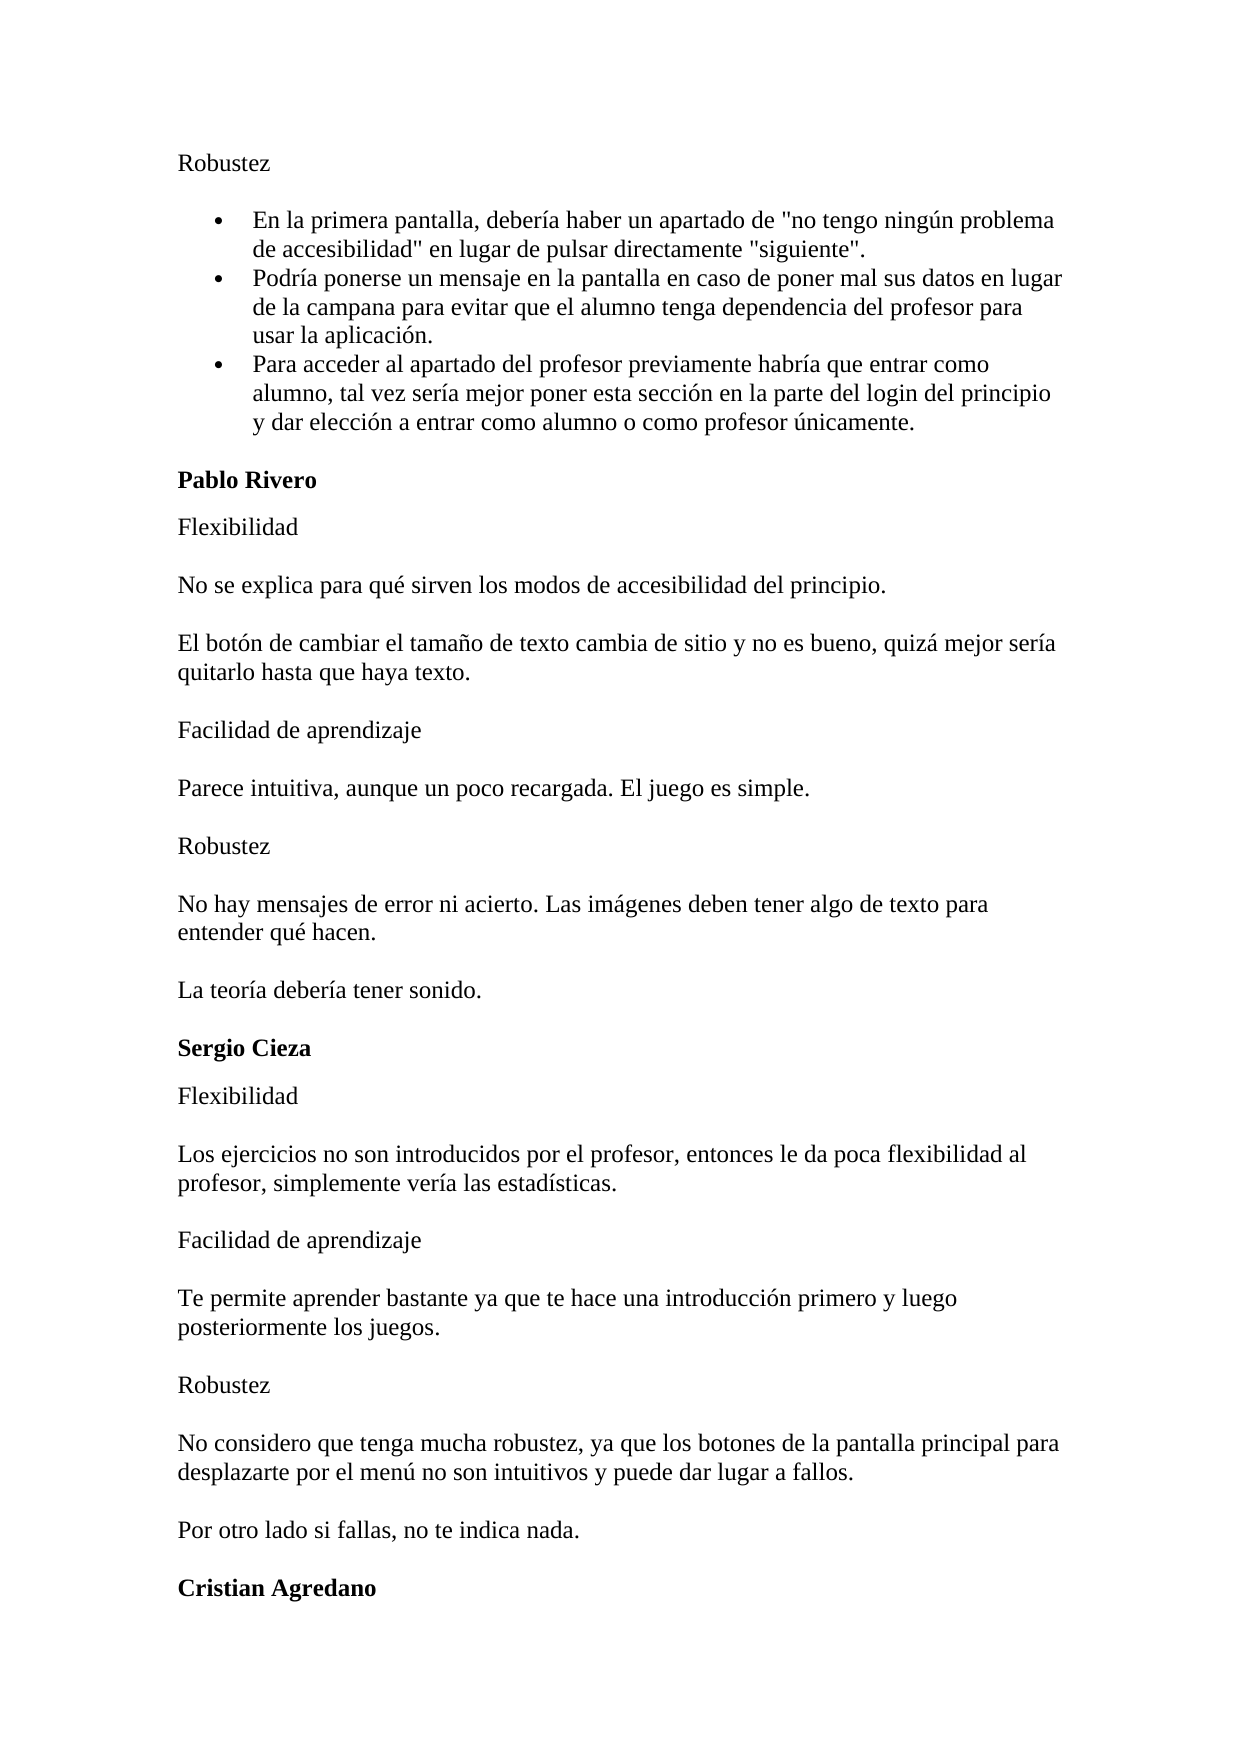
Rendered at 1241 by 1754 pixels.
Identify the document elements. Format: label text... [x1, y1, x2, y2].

text No hay mensajes de error ni acierto. Las imágenes deben tener algo de texto para entender qué hacen. [177, 889, 1063, 946]
text Robustez [177, 148, 1063, 176]
text Por otro lado si fallas, no te indica nada. [177, 1515, 1063, 1543]
text La teoría debería tener sonido. [177, 975, 1063, 1004]
text Facilidad de aprendizaje [177, 715, 1063, 744]
list Para acceder al apartado del profesor previamente habría que entrar como alumno, tal vez sería mejor poner esta sección en la parte del login del principio y dar elección a entrar como alumno o como profesor únicamente. [215, 349, 1063, 436]
text Robustez [177, 831, 1063, 859]
text Flexibilidad [177, 512, 1063, 541]
text El botón de cambiar el tamaño de texto cambia de sitio y no es bueno, quizá mejor sería quitarlo hasta que haya texto. [177, 628, 1063, 686]
text Robustez [177, 1370, 1063, 1399]
text Parece intuitiva, aunque un poco recargada. El juego es simple. [177, 773, 1063, 802]
text No se explica para qué sirven los modos de accesibilidad del principio. [177, 570, 1063, 599]
text Te permite aprender bastante ya que te hace una introducción primero y luego posteriormente los juegos. [177, 1283, 1063, 1341]
text Los ejercicios no son introducidos por el profesor, entonces le da poca flexibilidad al profesor, simplemente vería las estadísticas. [177, 1139, 1063, 1196]
text Flexibilidad [177, 1081, 1063, 1110]
text Sergio Cieza [177, 1033, 1063, 1062]
list Podría ponerse un mensaje en la pantalla en caso de poner mal sus datos en lugar de la campana para evitar que el alumno tenga dependencia del profesor para usar la aplicación. [215, 263, 1063, 349]
text Pablo Rivero [177, 465, 1063, 493]
text Cristian Agredano [177, 1573, 1063, 1601]
text Facilidad de aprendizaje [177, 1226, 1063, 1254]
text No considero que tenga mucha robustez, ya que los botones de la pantalla principal para desplazarte por el menú no son intuitivos y puede dar lugar a fallos. [177, 1428, 1063, 1486]
list En la primera pantalla, debería haber un apartado de "no tengo ningún problema de accesibilidad" en lugar de pulsar directamente "siguiente". [215, 206, 1063, 263]
